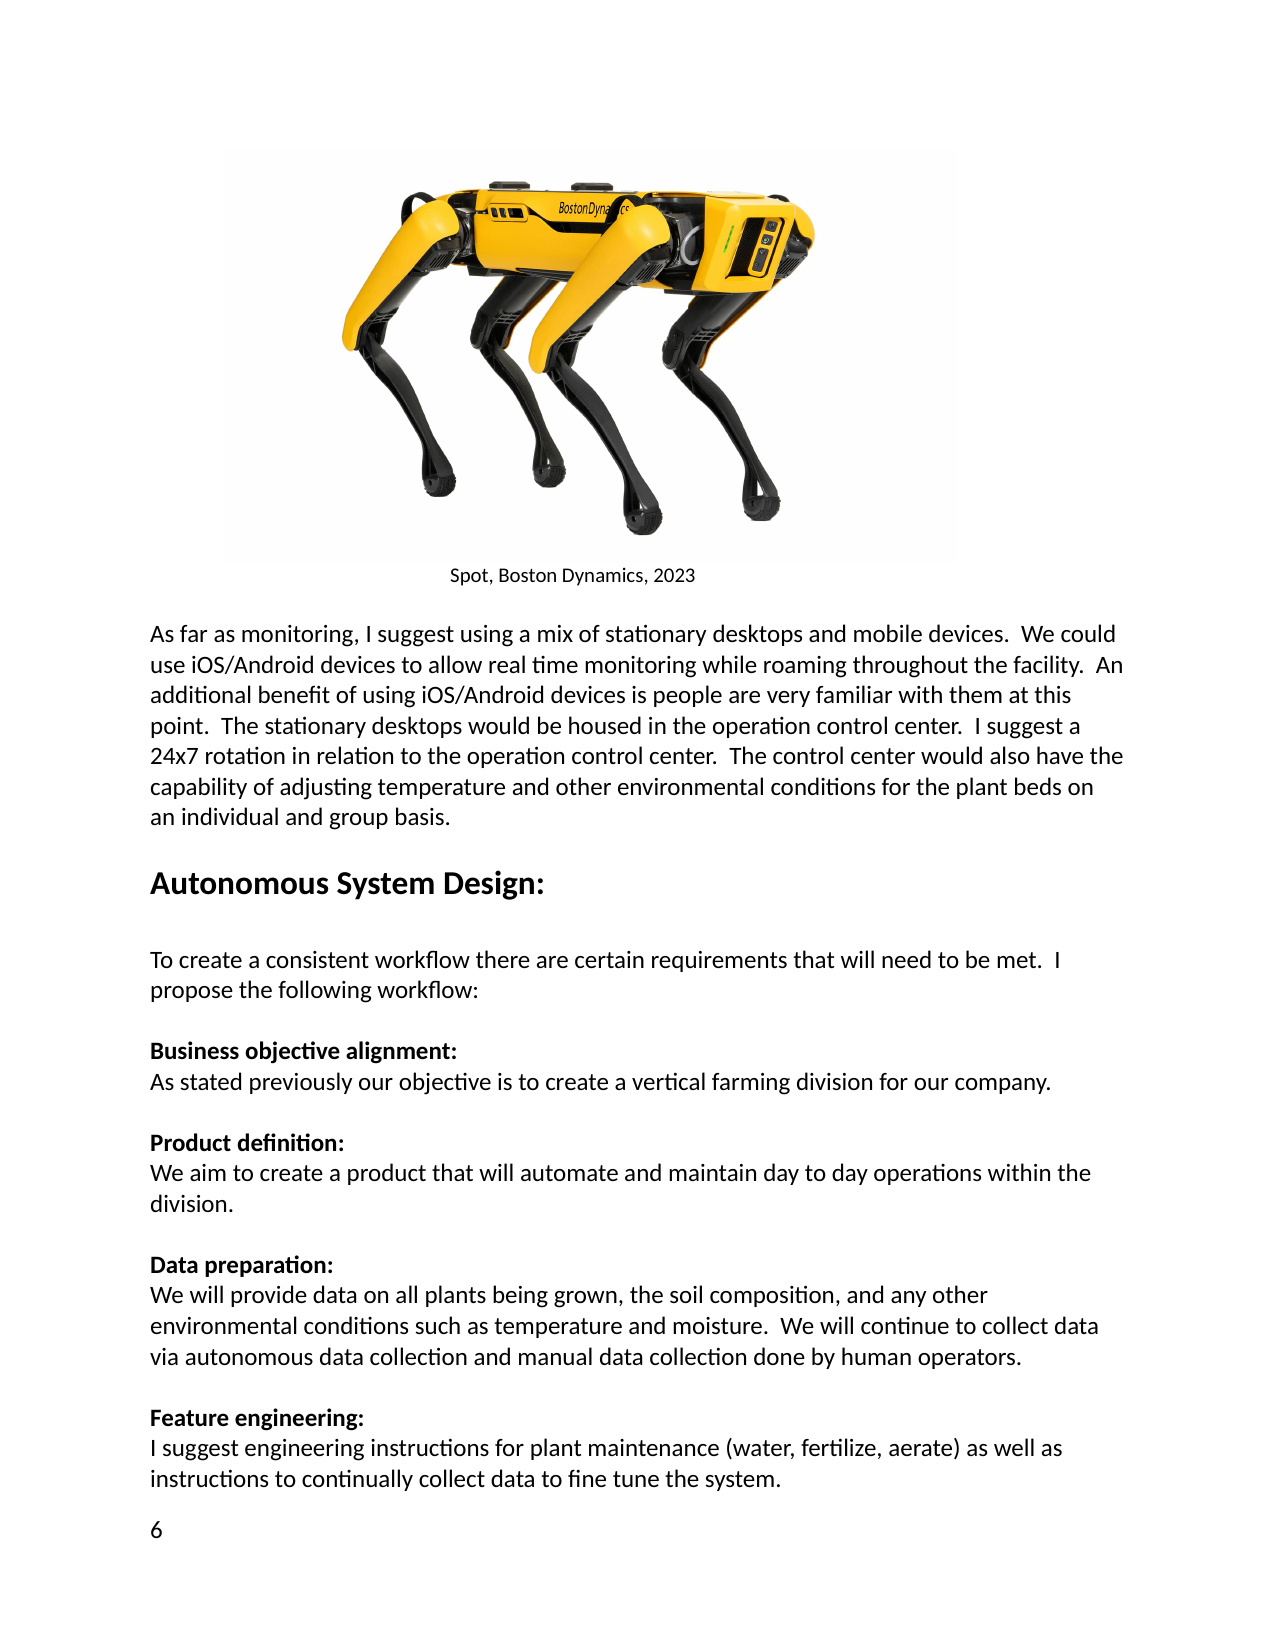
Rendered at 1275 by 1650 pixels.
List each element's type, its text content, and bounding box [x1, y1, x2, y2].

picture [225, 150, 958, 563]
text Spot, Boston Dynamics, 2023 [375, 562, 1125, 588]
text Data preparation: [150, 1249, 1125, 1279]
text Autonomous System Design: [150, 862, 1125, 903]
text As far as monitoring, I suggest using a mix of stationary desktops and mobile devices. We could use iOS/Android devices to allow real time monitoring while roaming throughout the facility. An additional benefit of using iOS/Android devices is people are very familiar with them at this point. The stationary desktops would be housed in the operation control center. I suggest a 24x7 rotation in relation to the operation control center. The control center would also have the capability of adjusting temperature and other environmental conditions for the plant beds on an individual and group basis. [150, 618, 1125, 832]
text I suggest engineering instructions for plant maintenance (water, fertilize, aerate) as well as instructions to continually collect data to fine tune the system. [150, 1432, 1125, 1493]
text As stated previously our objective is to create a vertical farming division for our company. [150, 1066, 1125, 1096]
text To create a consistent workflow there are certain requirements that will need to be met. I propose the following workflow: [150, 944, 1125, 1005]
text We aim to create a product that will automate and maintain day to day operations within the division. [150, 1157, 1125, 1218]
text Product definition: [150, 1127, 1125, 1157]
text Business objective alignment: [150, 1035, 1125, 1066]
text We will provide data on all plants being grown, the soil composition, and any other environmental conditions such as temperature and moisture. We will continue to collect data via autonomous data collection and manual data collection done by human operators. [150, 1279, 1125, 1371]
text Feature engineering: [150, 1402, 1125, 1432]
